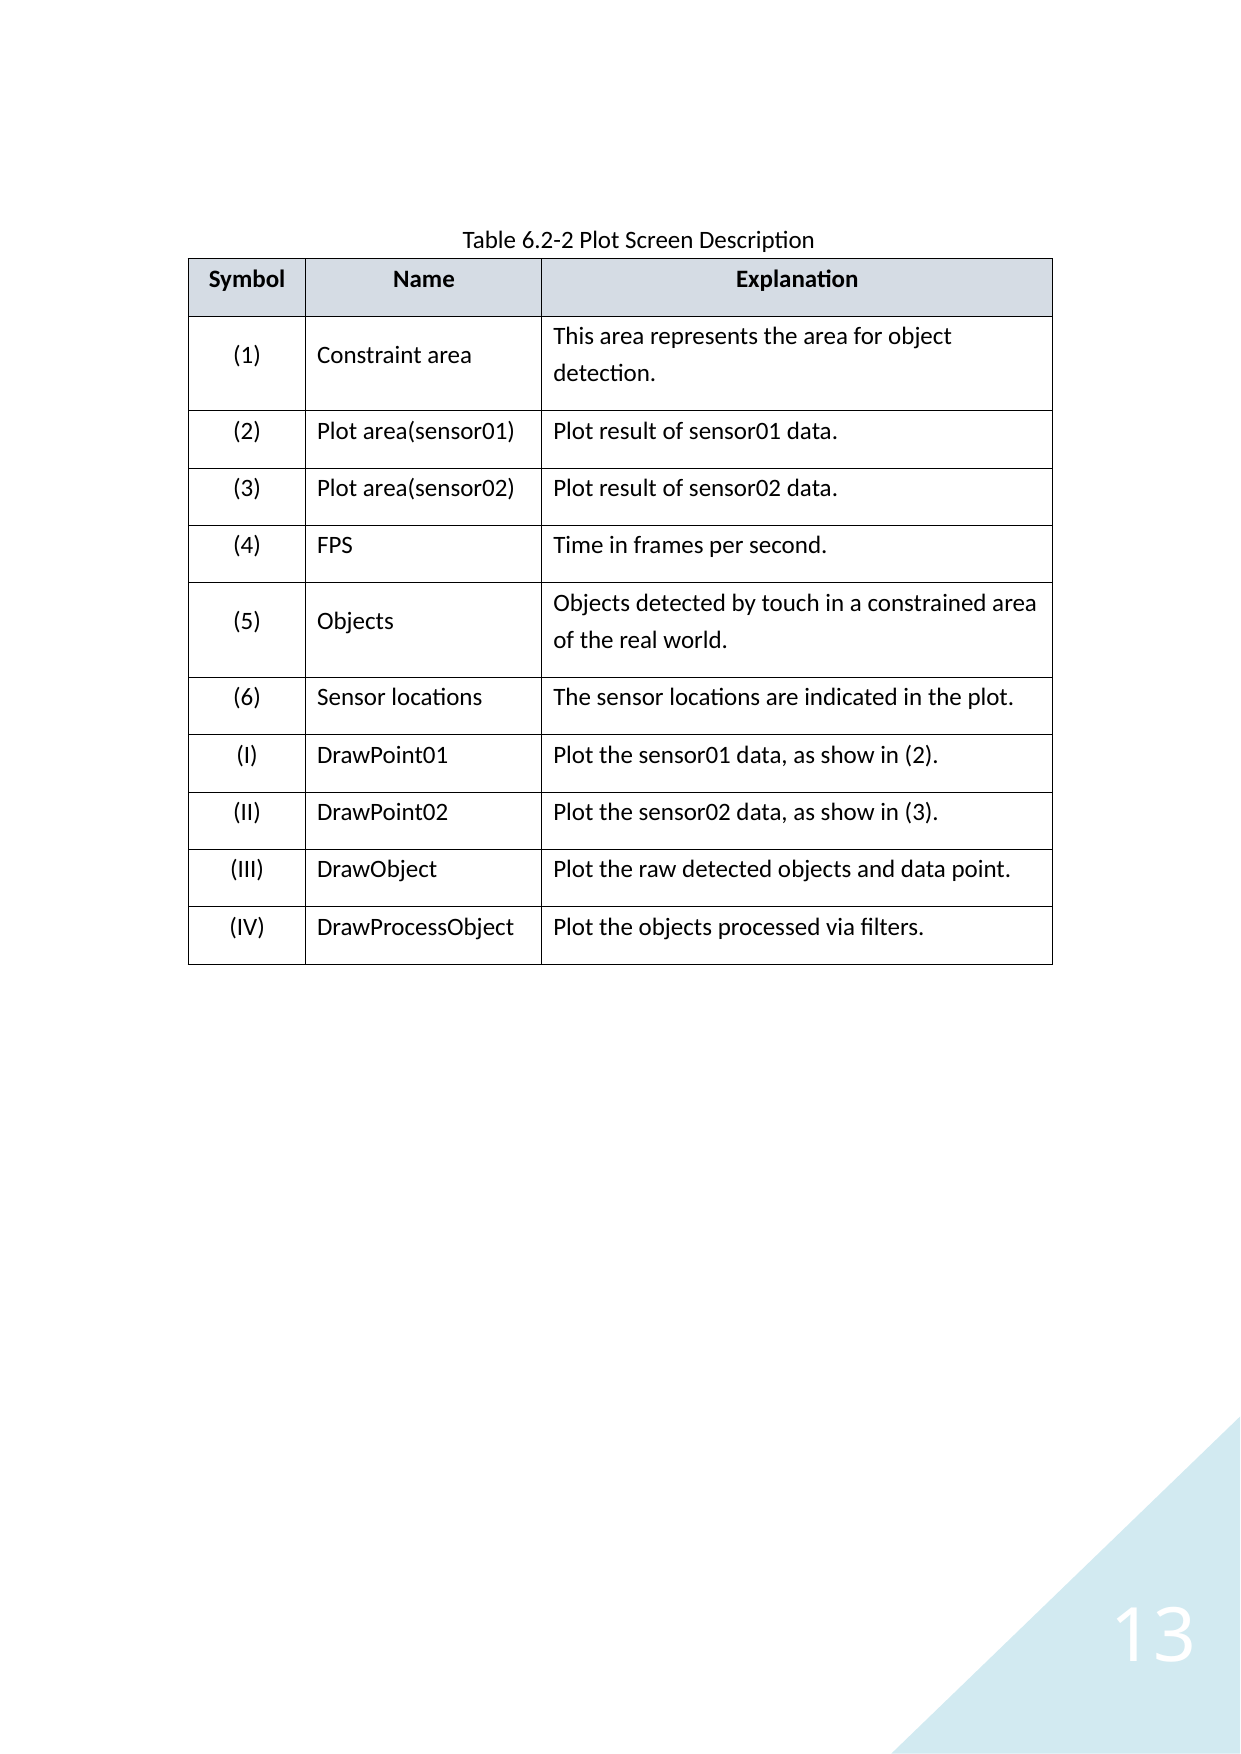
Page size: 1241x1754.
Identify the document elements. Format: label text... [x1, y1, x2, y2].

table_header Name [306, 259, 541, 316]
table_cell (2) [189, 411, 305, 468]
table_cell Plot the raw detected objects and data point. [542, 850, 1052, 906]
table_cell Sensor locations [306, 678, 541, 734]
table_cell Plot result of sensor01 data. [542, 411, 1052, 468]
table_cell Objects [306, 583, 541, 677]
table_cell (6) [189, 678, 305, 734]
table_cell Plot area(sensor02) [306, 469, 541, 525]
table_cell Plot the objects processed via filters. [542, 907, 1052, 963]
table_cell DrawPoint01 [306, 735, 541, 792]
table_cell Plot the sensor01 data, as show in (2). [542, 735, 1052, 792]
table_cell Time in frames per second. [542, 526, 1052, 582]
table_cell (II) [189, 793, 305, 849]
table_cell Objects detected by touch in a constrained area of the real world. [542, 583, 1052, 677]
table_cell Plot result of sensor02 data. [542, 469, 1052, 525]
table_cell Plot area(sensor01) [306, 411, 541, 468]
table_cell (3) [189, 469, 305, 525]
table_cell (IV) [189, 907, 305, 963]
table_cell (1) [189, 317, 305, 410]
table_cell DrawPoint02 [306, 793, 541, 849]
table_header Symbol [189, 259, 305, 316]
table_cell DrawObject [306, 850, 541, 906]
table_cell (4) [189, 526, 305, 582]
table_cell (I) [189, 735, 305, 792]
table_cell Constraint area [306, 317, 541, 410]
table_header Explanation [542, 259, 1052, 316]
table_cell The sensor locations are indicated in the plot. [542, 678, 1052, 734]
table_cell DrawProcessObject [306, 907, 541, 963]
table_cell (III) [189, 850, 305, 906]
table_cell FPS [306, 526, 541, 582]
text Table 6.2-2 Plot Screen Description [187, 221, 1053, 258]
table_cell This area represents the area for object detection. [542, 317, 1052, 410]
table_cell Plot the sensor02 data, as show in (3). [542, 793, 1052, 849]
table_cell (5) [189, 583, 305, 677]
